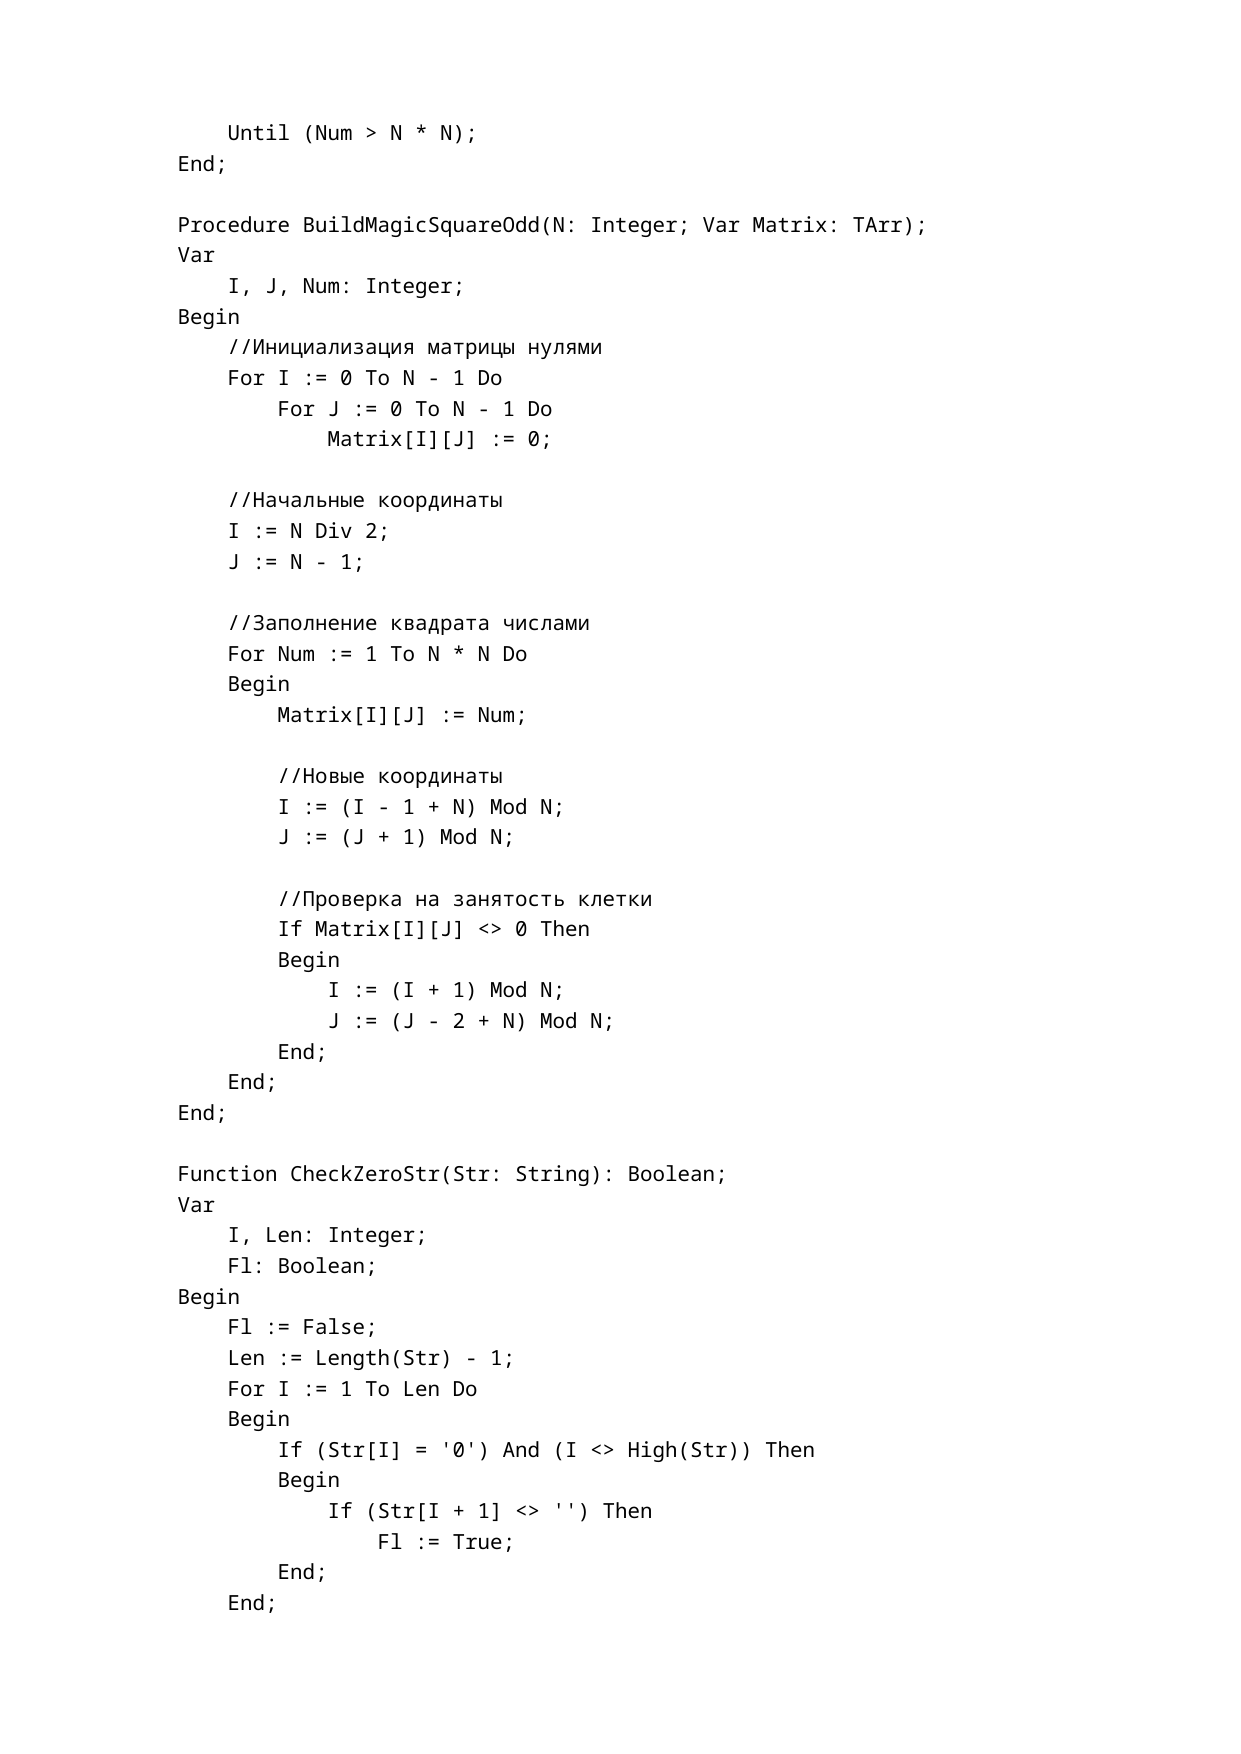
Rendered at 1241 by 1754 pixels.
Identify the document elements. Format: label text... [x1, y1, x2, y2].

text I, J, Num: Integer; [177, 271, 1152, 300]
text Function CheckZeroStr(Str: String): Boolean; [177, 1159, 1152, 1188]
text End; [177, 1037, 1152, 1065]
text Begin [177, 669, 1152, 698]
text Begin [177, 1282, 1152, 1310]
text //Инициализация матрицы нулями [177, 332, 1152, 361]
text J := (J + 1) Mod N; [177, 822, 1152, 851]
text Matrix[I][J] := Num; [177, 700, 1152, 728]
text For I := 1 To Len Do [177, 1374, 1152, 1402]
text J := (J - 2 + N) Mod N; [177, 1006, 1152, 1035]
text I := (I + 1) Mod N; [177, 976, 1152, 1004]
text //Заполнение квадрата числами [177, 608, 1152, 637]
text I := N Div 2; [177, 516, 1152, 545]
text Len := Length(Str) - 1; [177, 1343, 1152, 1372]
text End; [177, 149, 1152, 177]
text For J := 0 To N - 1 Do [177, 394, 1152, 422]
text //Начальные координаты [177, 486, 1152, 514]
text Begin [177, 1466, 1152, 1494]
text I := (I - 1 + N) Mod N; [177, 792, 1152, 820]
text If (Str[I + 1] <> '') Then [177, 1496, 1152, 1525]
text Begin [177, 945, 1152, 973]
text Fl: Boolean; [177, 1251, 1152, 1280]
text End; [177, 1067, 1152, 1096]
text End; [177, 1557, 1152, 1586]
text If Matrix[I][J] <> 0 Then [177, 914, 1152, 943]
text Matrix[I][J] := 0; [177, 424, 1152, 453]
text Fl := False; [177, 1312, 1152, 1341]
text For Num := 1 To N * N Do [177, 639, 1152, 667]
text J := N - 1; [177, 547, 1152, 575]
text Var [177, 1190, 1152, 1218]
text //Проверка на занятость клетки [177, 884, 1152, 912]
text For I := 0 To N - 1 Do [177, 363, 1152, 392]
text Begin [177, 302, 1152, 330]
text Begin [177, 1404, 1152, 1433]
text Procedure BuildMagicSquareOdd(N: Integer; Var Matrix: TArr); [177, 210, 1152, 238]
text End; [177, 1098, 1152, 1127]
text Until (Num > N * N); [177, 118, 1152, 147]
text Fl := True; [177, 1527, 1152, 1555]
text I, Len: Integer; [177, 1221, 1152, 1249]
text End; [177, 1588, 1152, 1617]
text If (Str[I] = '0') And (I <> High(Str)) Then [177, 1435, 1152, 1463]
text Var [177, 241, 1152, 269]
text //Новые координаты [177, 761, 1152, 790]
